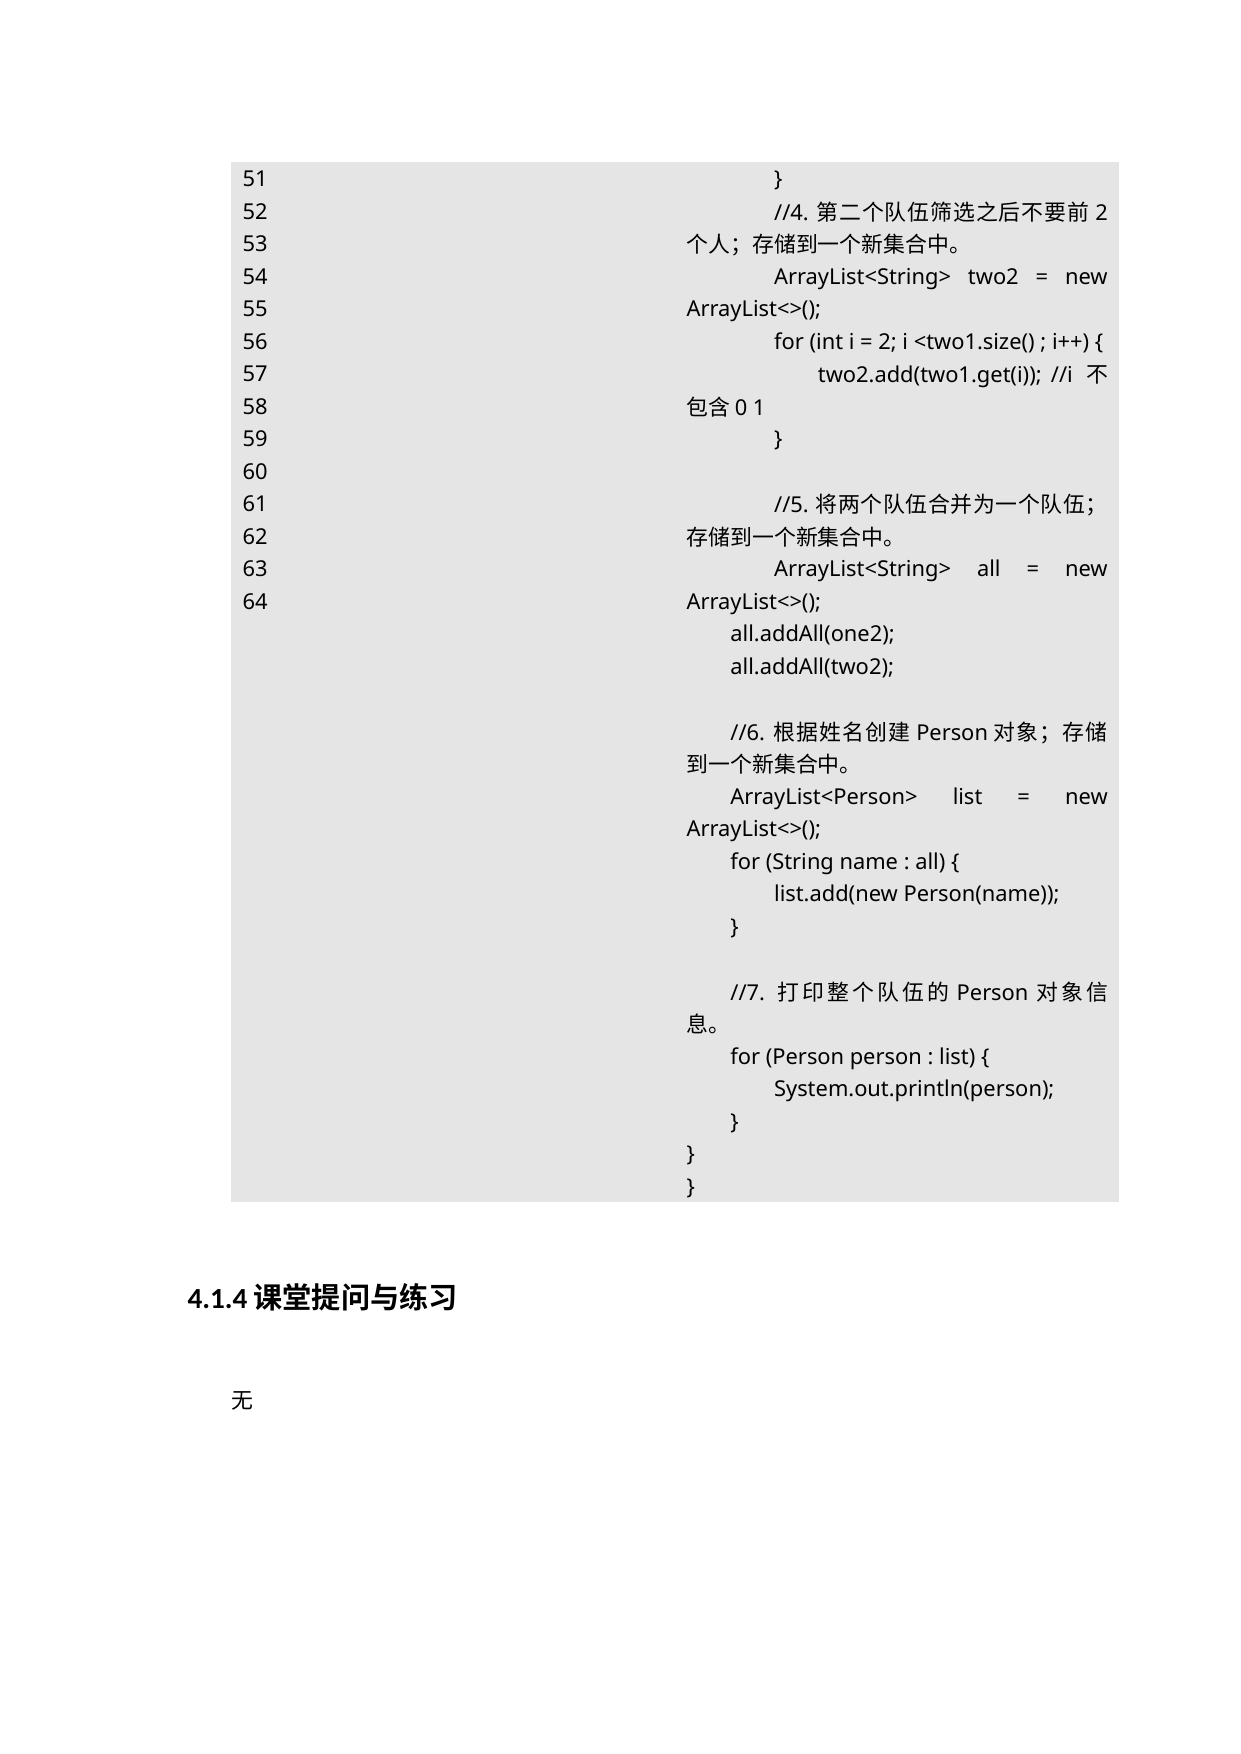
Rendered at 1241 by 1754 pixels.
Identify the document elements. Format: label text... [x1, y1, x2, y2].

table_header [675, 162, 1119, 1202]
subtitle 4.1.4课堂提问与练习 [187, 1264, 1053, 1329]
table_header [231, 162, 675, 1202]
text 无 [231, 1382, 1053, 1415]
